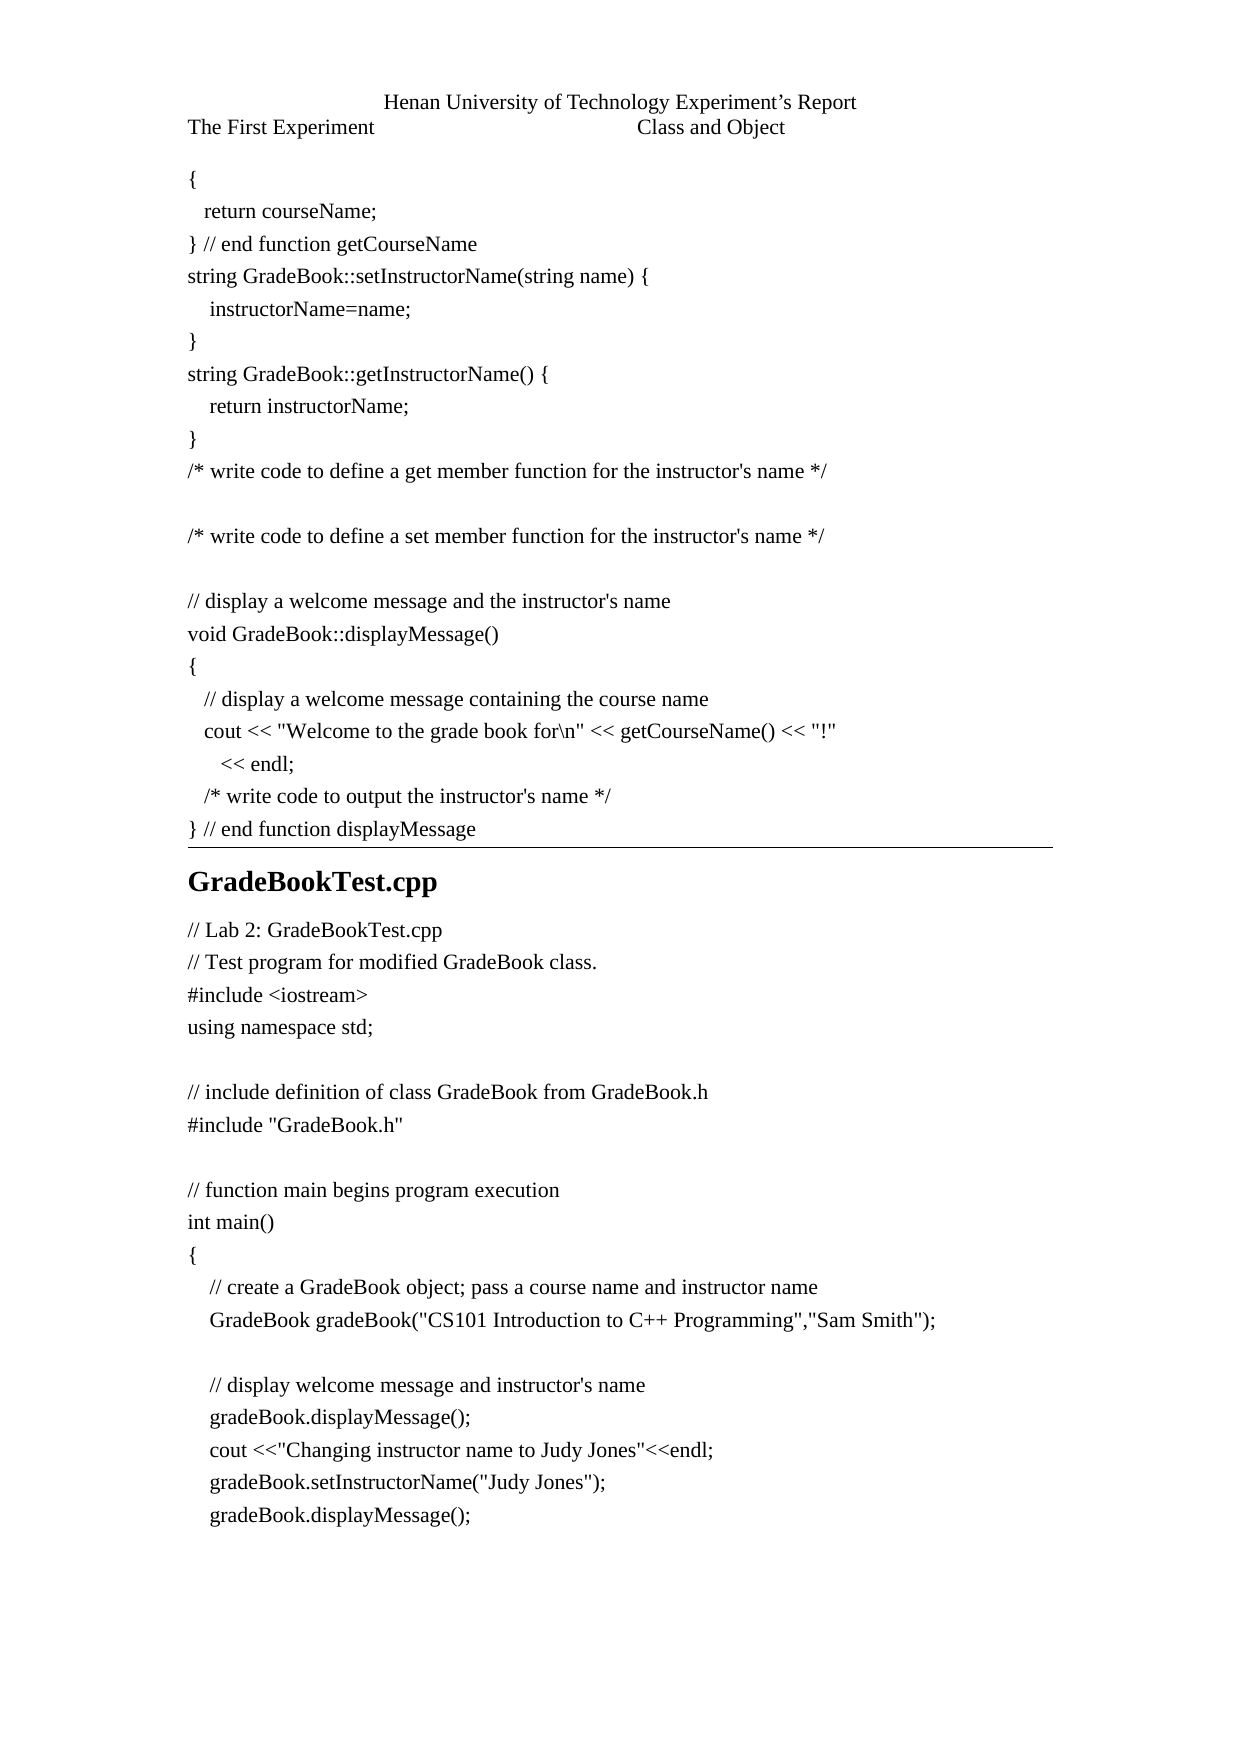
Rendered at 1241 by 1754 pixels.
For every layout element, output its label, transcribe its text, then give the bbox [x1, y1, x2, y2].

text gradeBook.setInstructorName("Judy Jones"); [187, 1466, 1053, 1498]
text // include definition of class GradeBook from GradeBook.h [187, 1076, 1053, 1108]
text #include "GradeBook.h" [187, 1108, 1053, 1141]
text cout <<"Changing instructor name to Judy Jones"<<endl; [187, 1433, 1053, 1466]
text } [187, 422, 1053, 454]
text return instructorName; [187, 389, 1053, 422]
text { [187, 649, 1053, 682]
text string GradeBook::setInstructorName(string name) { [187, 259, 1053, 292]
text { [187, 1238, 1053, 1271]
text string GradeBook::getInstructorName() { [187, 357, 1053, 389]
text // create a GradeBook object; pass a course name and instructor name [187, 1271, 1053, 1303]
text } // end function getCourseName [187, 227, 1053, 259]
text // display a welcome message containing the course name [187, 682, 1053, 714]
text GradeBookTest.cpp [187, 848, 1053, 913]
text /* write code to define a get member function for the instructor's name */ [187, 454, 1053, 487]
text /* write code to output the instructor's name */ [187, 779, 1053, 812]
text // Lab 2: GradeBookTest.cpp [187, 913, 1053, 946]
text gradeBook.displayMessage(); [187, 1401, 1053, 1433]
text gradeBook.displayMessage(); [187, 1498, 1053, 1531]
text } [187, 324, 1053, 357]
text using namespace std; [187, 1011, 1053, 1043]
text // display a welcome message and the instructor's name [187, 584, 1053, 617]
text // Test program for modified GradeBook class. [187, 946, 1053, 978]
text << endl; [187, 747, 1053, 779]
text { [187, 162, 1053, 194]
text GradeBook gradeBook("CS101 Introduction to C++ Programming","Sam Smith"); [187, 1303, 1053, 1336]
text /* write code to define a set member function for the instructor's name */ [187, 519, 1053, 552]
text cout << "Welcome to the grade book for\n" << getCourseName() << "!" [187, 714, 1053, 747]
text return courseName; [187, 194, 1053, 227]
text // function main begins program execution [187, 1173, 1053, 1206]
text int main() [187, 1206, 1053, 1238]
text } // end function displayMessage [187, 812, 1053, 848]
text // display welcome message and instructor's name [187, 1368, 1053, 1401]
text instructorName=name; [187, 292, 1053, 324]
text void GradeBook::displayMessage() [187, 617, 1053, 649]
text #include <iostream> [187, 978, 1053, 1011]
